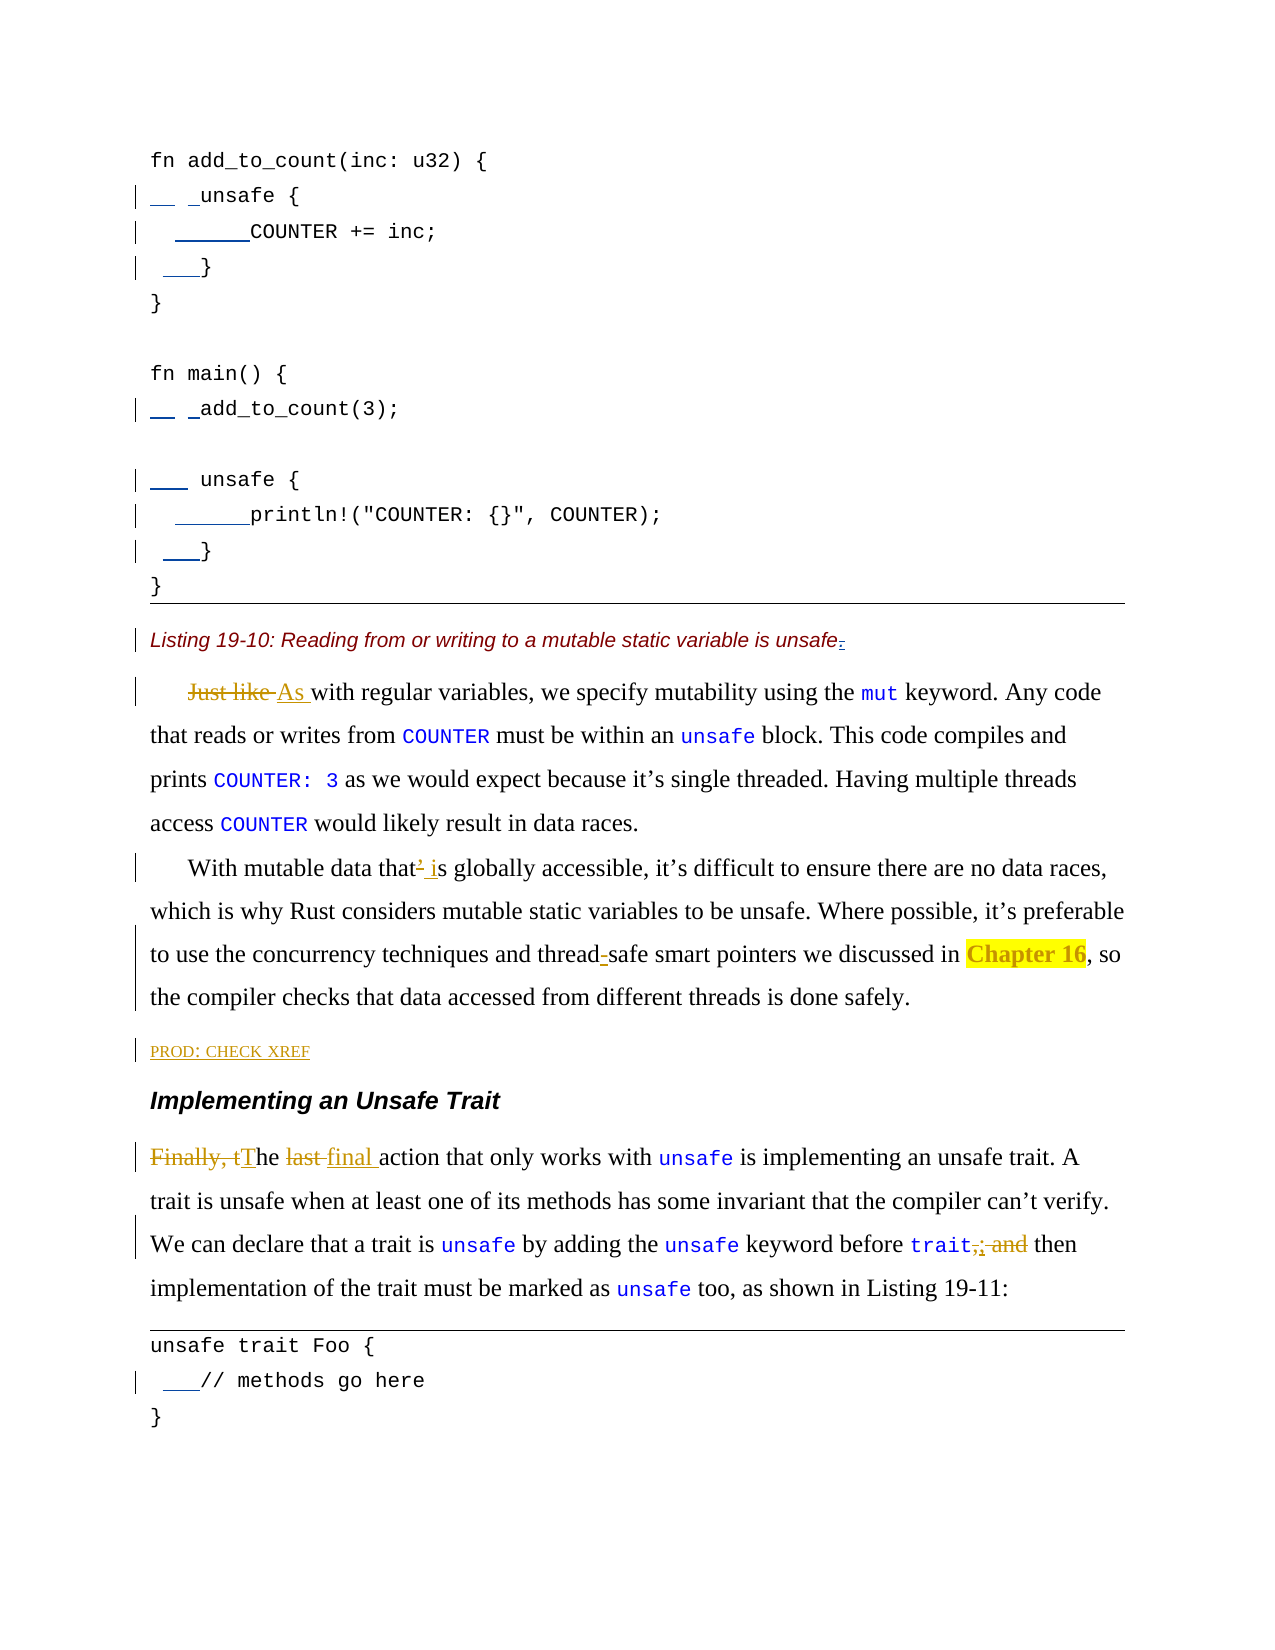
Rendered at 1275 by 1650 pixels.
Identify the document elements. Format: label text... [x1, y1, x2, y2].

text With mutable data thats globally accessible, it’s difficult to ensure there are no data races, which is why Rust considers mutable static variables to be unsafe. Where possible, it’s preferable to use the concurrency techniques and threadsafe smart pointers we discussed in Chapter 16, so the compiler checks that data accessed from different threads is done safely. [150, 853, 1125, 1011]
text COUNTER += inc; [150, 221, 1125, 244]
text // methods go here [150, 1371, 1125, 1394]
text unsafe { [150, 469, 1125, 492]
text } [150, 1406, 1125, 1429]
text unsafe trait Foo { [150, 1331, 1125, 1359]
text } [150, 539, 1125, 563]
text Implementing an Unsafe Trait [150, 1086, 1125, 1115]
text println!("COUNTER: {}", COUNTER); [150, 504, 1125, 528]
text with regular variables, we specify mutability using the mut keyword. Any code that reads or writes from COUNTER must be within an unsafe block. This code compiles and prints COUNTER: 3 as we would expect because it’s single threaded. Having multiple threads access COUNTER would likely result in data races. [150, 677, 1125, 838]
list Listing 19-10: Reading from or writing to a mutable static variable is unsafe [150, 628, 1125, 652]
text } [150, 256, 1125, 280]
text fn add_to_count(inc: u32) { [150, 150, 1125, 174]
text } [150, 292, 1125, 315]
text fn main() { [150, 362, 1125, 386]
text } [150, 575, 1125, 603]
text he action that only works with unsafe is implementing an unsafe trait. A trait is unsafe when at least one of its methods has some invariant that the compiler can’t verify. We can declare that a trait is unsafe by adding the unsafe keyword before trait then implementation of the trait must be marked as unsafe too, as shown in Listing 19-11: [150, 1142, 1125, 1303]
text unsafe { [150, 185, 1125, 209]
text add_to_count(3); [150, 398, 1125, 422]
